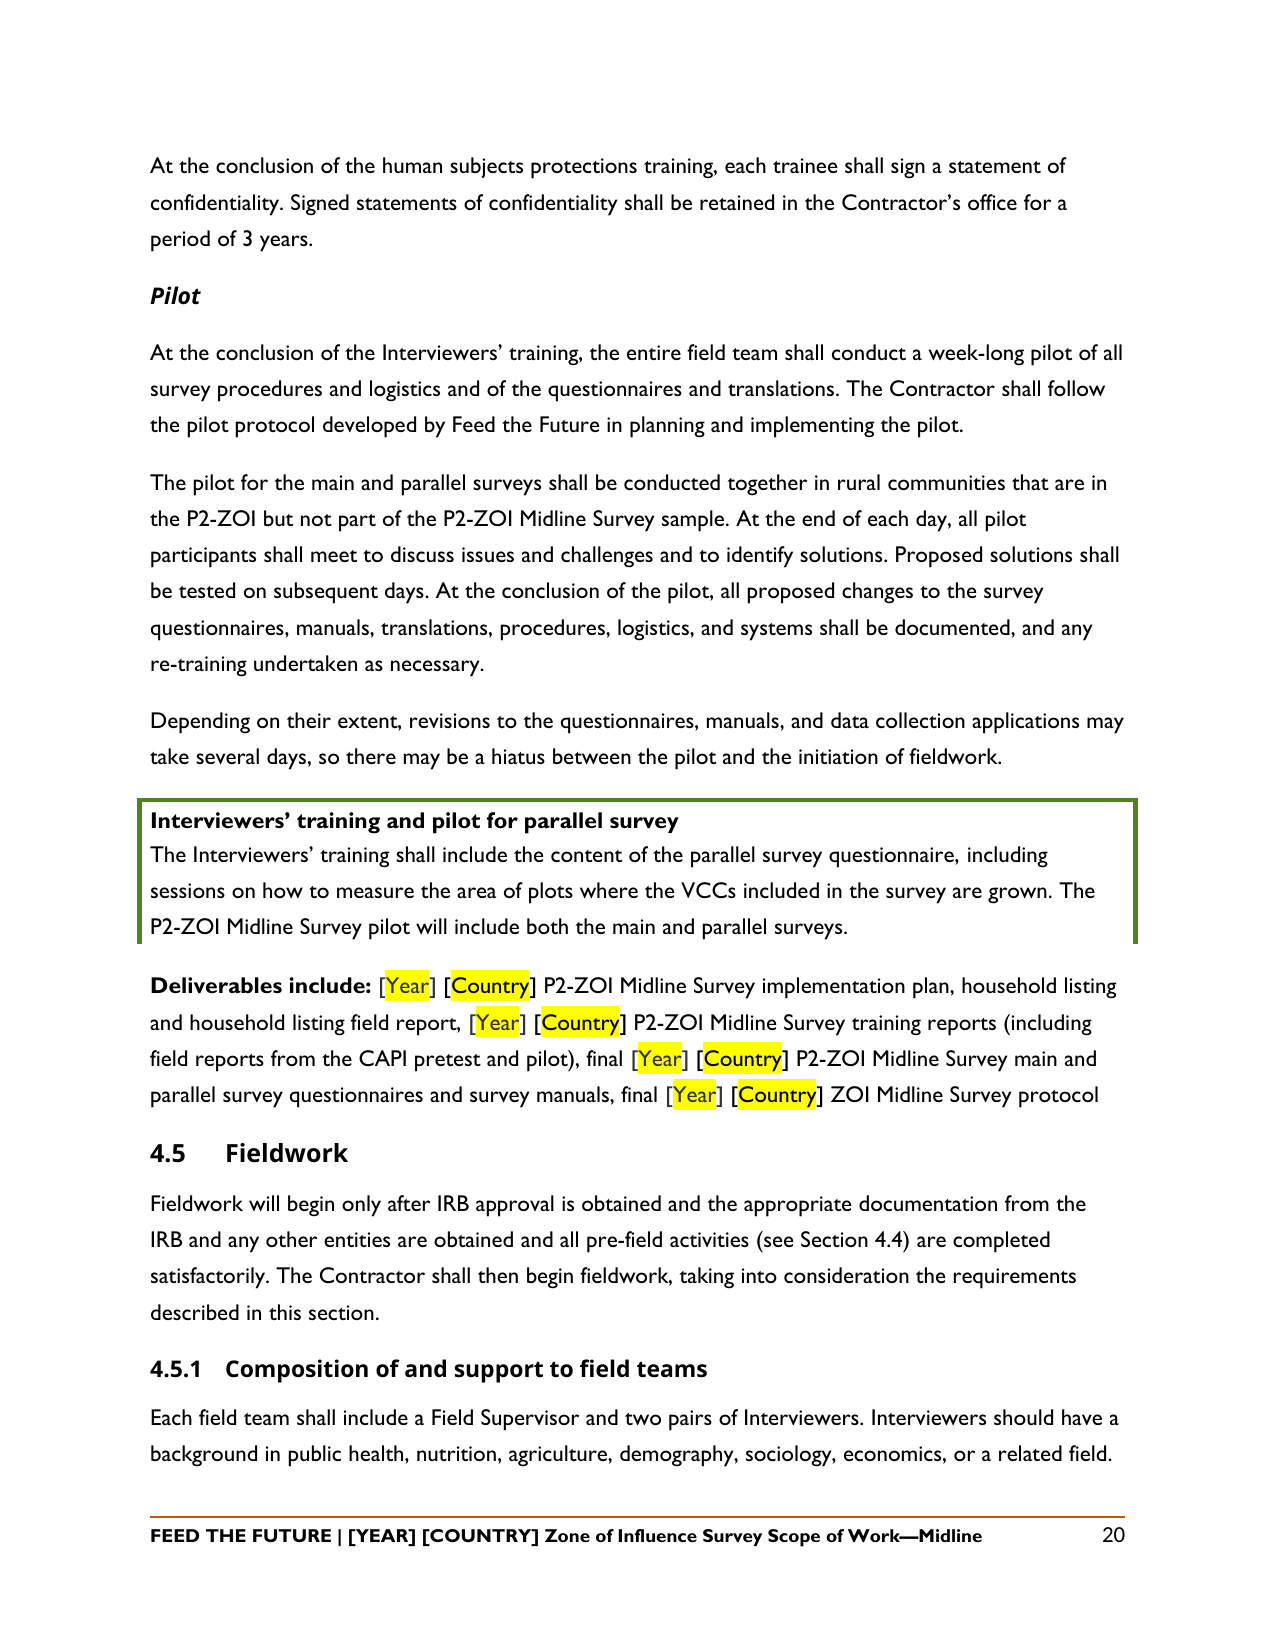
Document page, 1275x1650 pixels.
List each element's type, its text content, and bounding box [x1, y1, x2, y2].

subtitle Pilot [150, 279, 1125, 311]
text Depending on their extent, revisions to the questionnaires, manuals, and data collection applications may take several days, so there may be a hiatus between the pilot and the initiation of fieldwork. [150, 704, 1125, 772]
text Deliverables include: [Year] [Country] P2-ZOI Midline Survey implementation plan, household listing and household listing field report, [Year] [Country] P2-ZOI Midline Survey training reports (including field reports from the CAPI pretest and pilot), final [Year] [Country] P2-ZOI Midline Survey main and parallel survey questionnaires and survey manuals, final [Year] [Country] ZOI Midline Survey protocol [150, 970, 1125, 1110]
text The Interviewers’ training shall include the content of the parallel survey questionnaire, including sessions on how to measure the area of plots where the VCCs included in the survey are grown. The P2-ZOI Midline Survey pilot will include both the main and parallel surveys. [142, 838, 1133, 944]
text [150, 1401, 1125, 1469]
text Interviewers’ training and pilot for parallel survey [142, 802, 1133, 838]
text At the conclusion of the human subjects protections training, each trainee shall sign a statement of confidentiality. Signed statements of confidentiality shall be retained in the Contractor’s office for a period of 3 years. [150, 150, 1125, 254]
text Fieldwork will begin only after IRB approval is obtained and the appropriate documentation from the IRB and any other entities are obtained and all pre-field activities (see Section 4.4) are completed satisfactorily. The Contractor shall then begin fieldwork, taking into consideration the requirements described in this section. [150, 1187, 1125, 1327]
subtitle 4.5 Fieldwork [150, 1136, 1125, 1169]
text The pilot for the main and parallel surveys shall be conducted together in rural communities that are in the P2-ZOI but not part of the P2-ZOI Midline Survey sample. At the end of each day, all pilot participants shall meet to discuss issues and challenges and to identify solutions. Proposed solutions shall be tested on subsequent days. At the conclusion of the pilot, all proposed changes to the survey questionnaires, manuals, translations, procedures, logistics, and systems shall be documented, and any re-training undertaken as necessary. [150, 466, 1125, 679]
subtitle 4.5.1 Composition of and support to field teams [150, 1353, 1125, 1384]
text At the conclusion of the Interviewers’ training, the entire field team shall conduct a week-long pilot of all survey procedures and logistics and of the questionnaires and translations. The Contractor shall follow the pilot protocol developed by Feed the Future in planning and implementing the pilot. [150, 336, 1125, 440]
